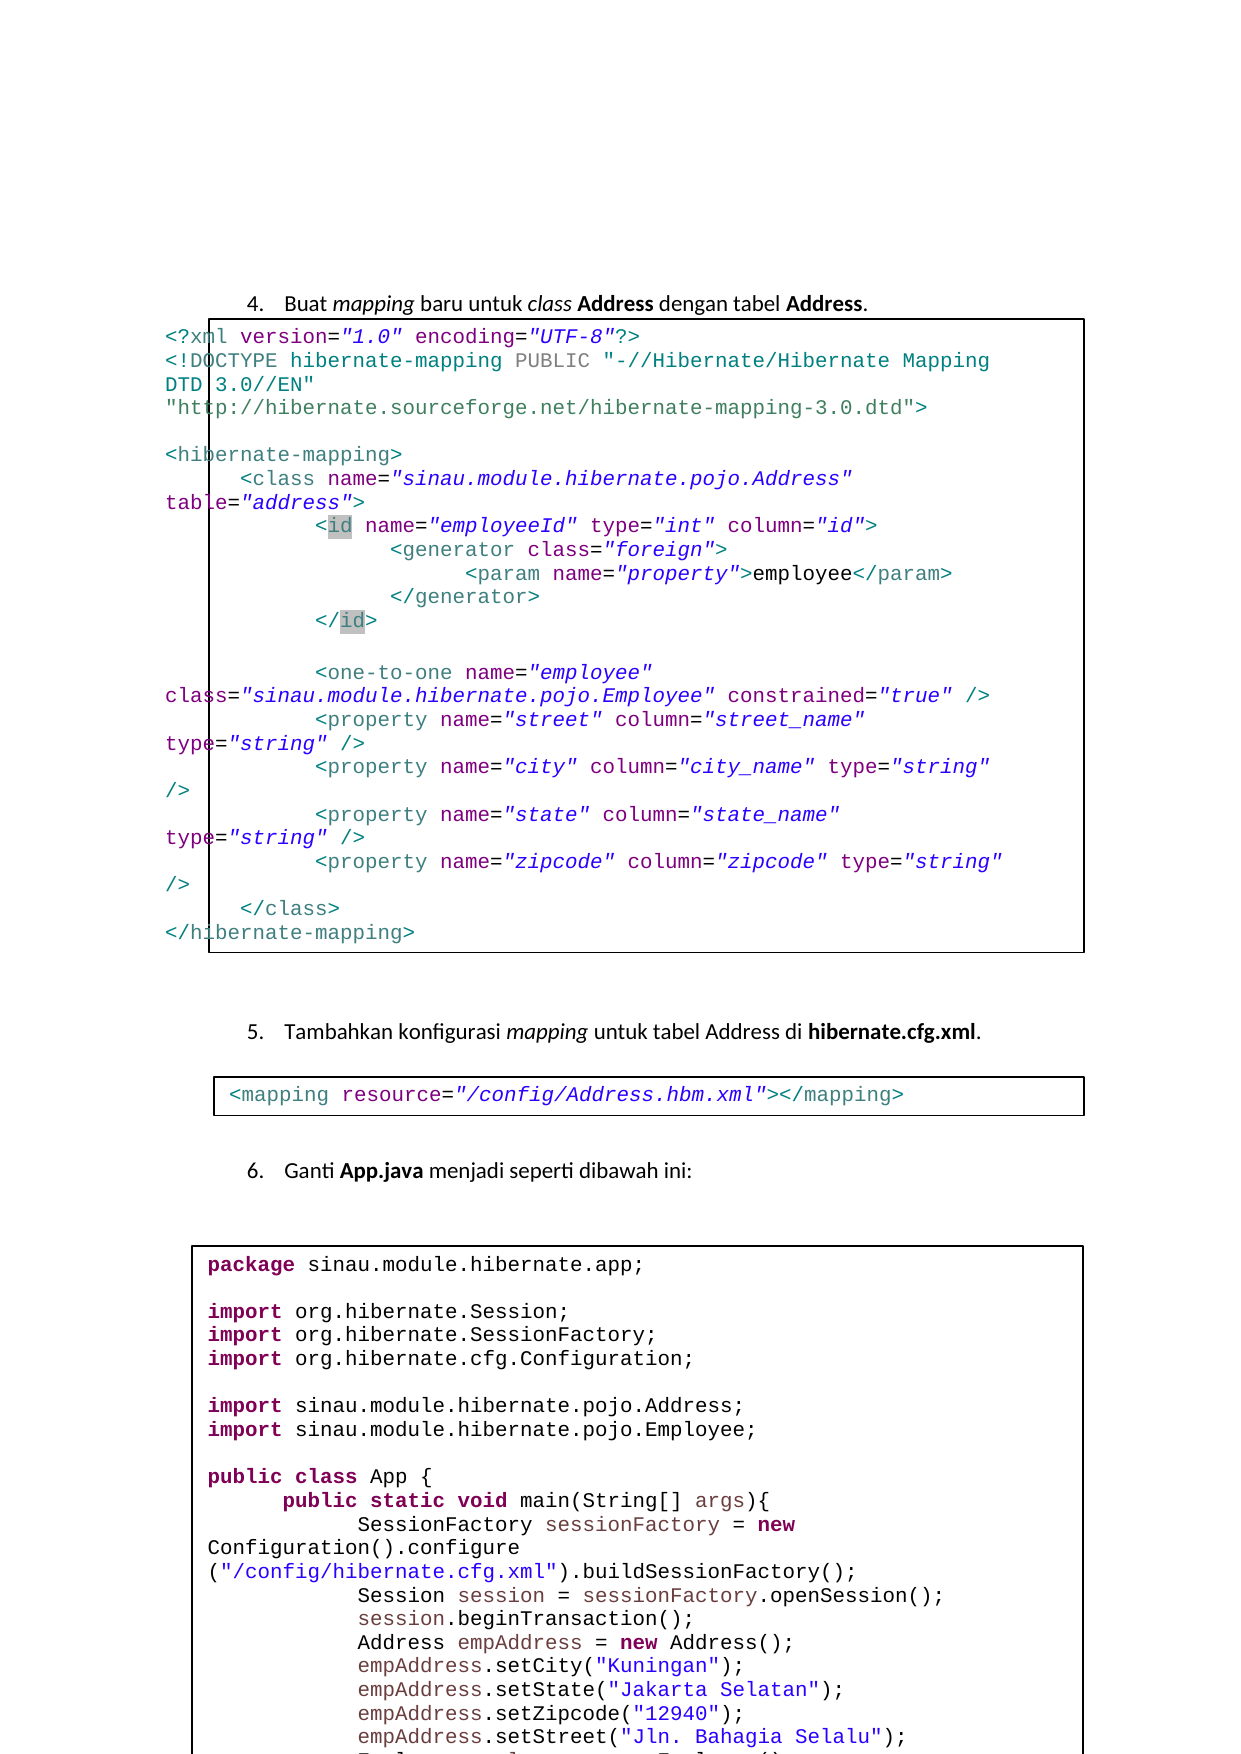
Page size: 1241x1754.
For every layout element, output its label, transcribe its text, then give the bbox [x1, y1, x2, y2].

list Tambahkan konfigurasi mapping untuk tabel Address di hibernate.cfg.xml. [247, 1017, 1090, 1046]
list Ganti App.java menjadi seperti dibawah ini: [247, 1156, 1090, 1184]
list Buat mapping baru untuk class Address dengan tabel Address. [247, 289, 1090, 317]
